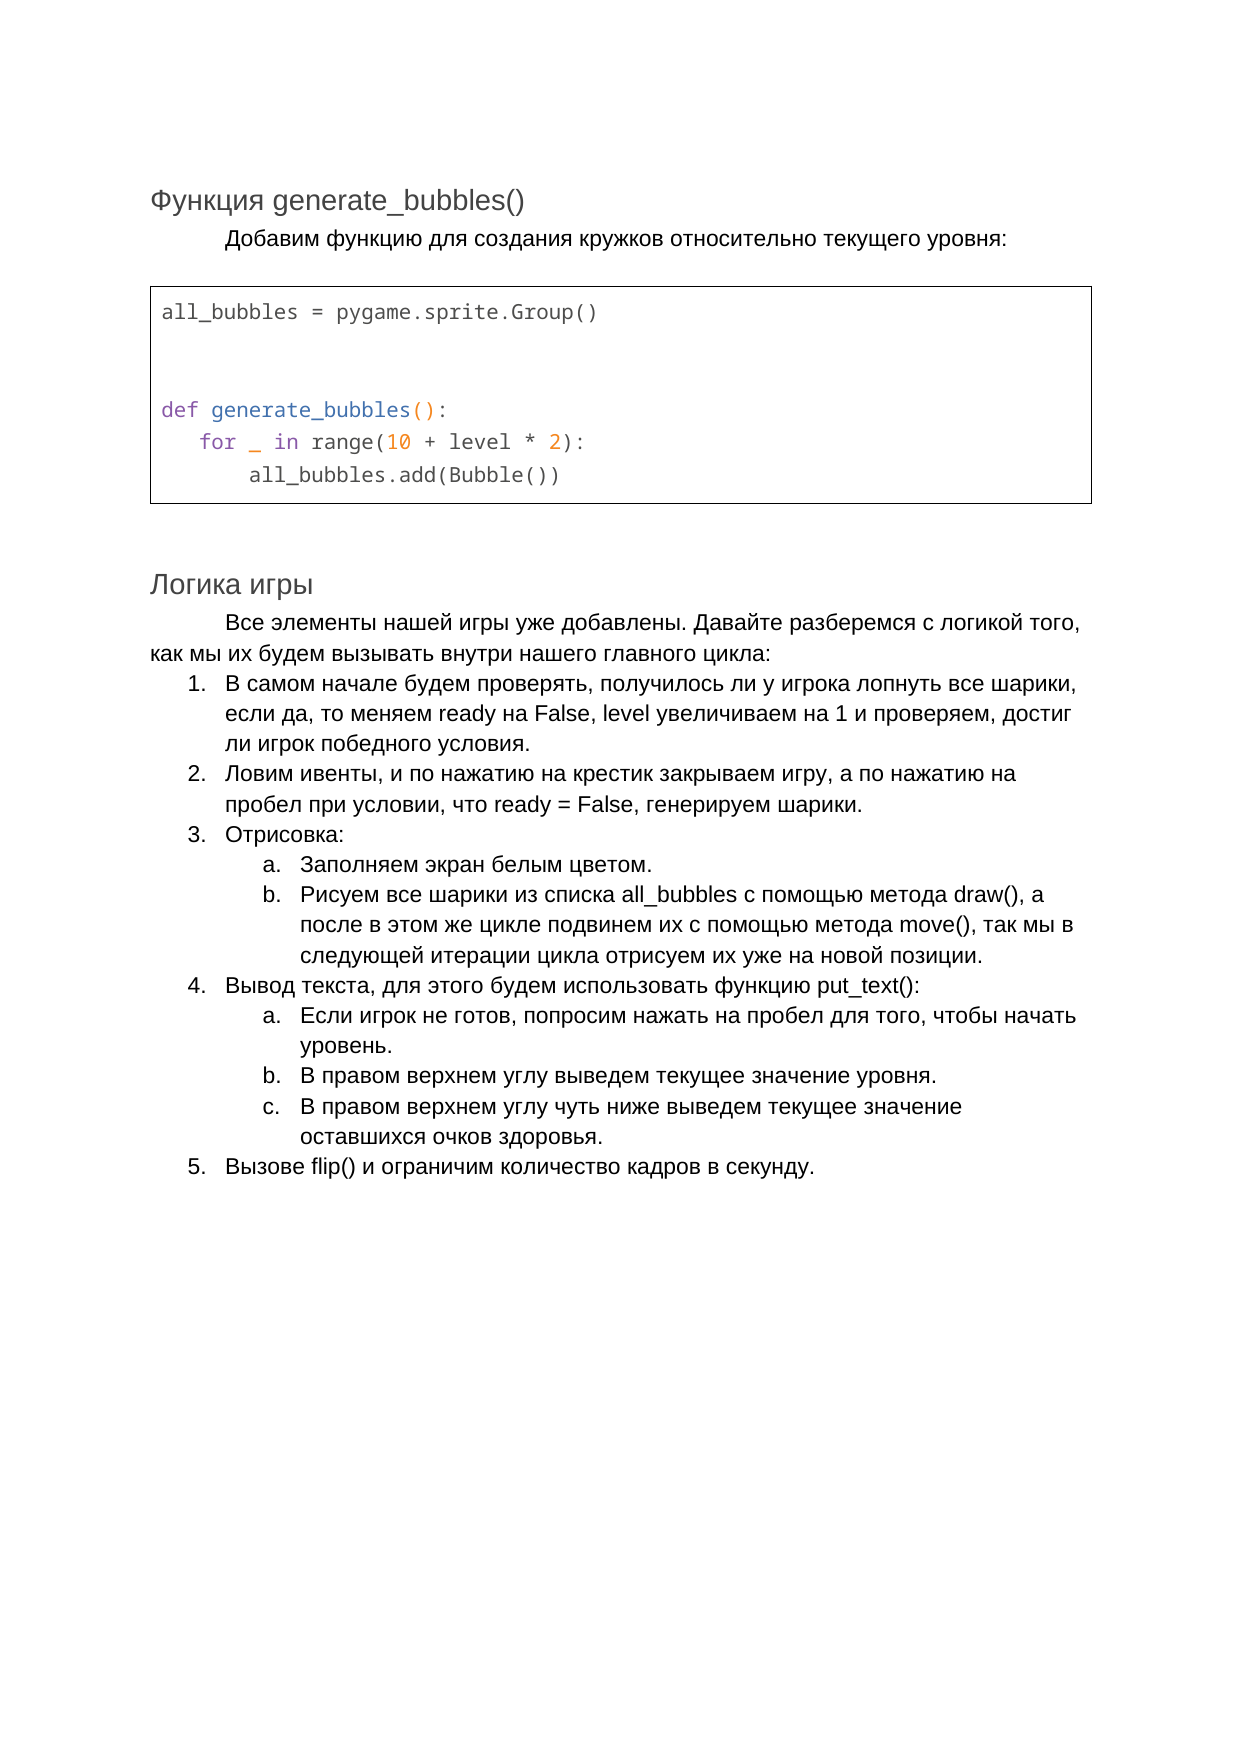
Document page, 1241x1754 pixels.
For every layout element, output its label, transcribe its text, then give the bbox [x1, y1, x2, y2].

subtitle Функция generate_bubbles() [150, 183, 1090, 217]
text Все элементы нашей игры уже добавлены. Давайте разберемся с логикой того, как мы их будем вызывать внутри нашего главного цикла: [150, 609, 1090, 666]
list Отрисовка: [187, 821, 1090, 847]
list Если игрок не готов, попросим нажать на пробел для того, чтобы начать уровень. [262, 1002, 1090, 1058]
list Ловим ивенты, и по нажатию на крестик закрываем игру, а по нажатию на пробел при условии, что ready = False, генерируем шарики. [187, 760, 1090, 817]
subtitle Логика игры [150, 567, 1090, 601]
list В правом верхнем углу чуть ниже выведем текущее значение оставшихся очков здоровья. [262, 1093, 1090, 1149]
table_header all_bubbles = pygame.sprite.Group() def generate_bubbles(): for _ in range(10 + level * 2): all_bubbles.add(Bubble()) [151, 287, 1091, 503]
list Вывод текста, для этого будем использовать функцию put_text(): [187, 972, 1090, 998]
list В самом начале будем проверять, получилось ли у игрока лопнуть все шарики, если да, то меняем ready на False, level увеличиваем на 1 и проверяем, достиг ли игрок победного условия. [187, 670, 1090, 756]
list Рисуем все шарики из списка all_bubbles с помощью метода draw(), а после в этом же цикле подвинем их с помощью метода move(), так мы в следующей итерации цикла отрисуем их уже на новой позиции. [262, 881, 1090, 968]
text Добавим функцию для создания кружков относительно текущего уровня: [150, 225, 1090, 252]
list Вызове flip() и ограничим количество кадров в секунду. [187, 1153, 1090, 1179]
list В правом верхнем углу выведем текущее значение уровня. [262, 1062, 1090, 1089]
list Заполняем экран белым цветом. [262, 851, 1090, 877]
